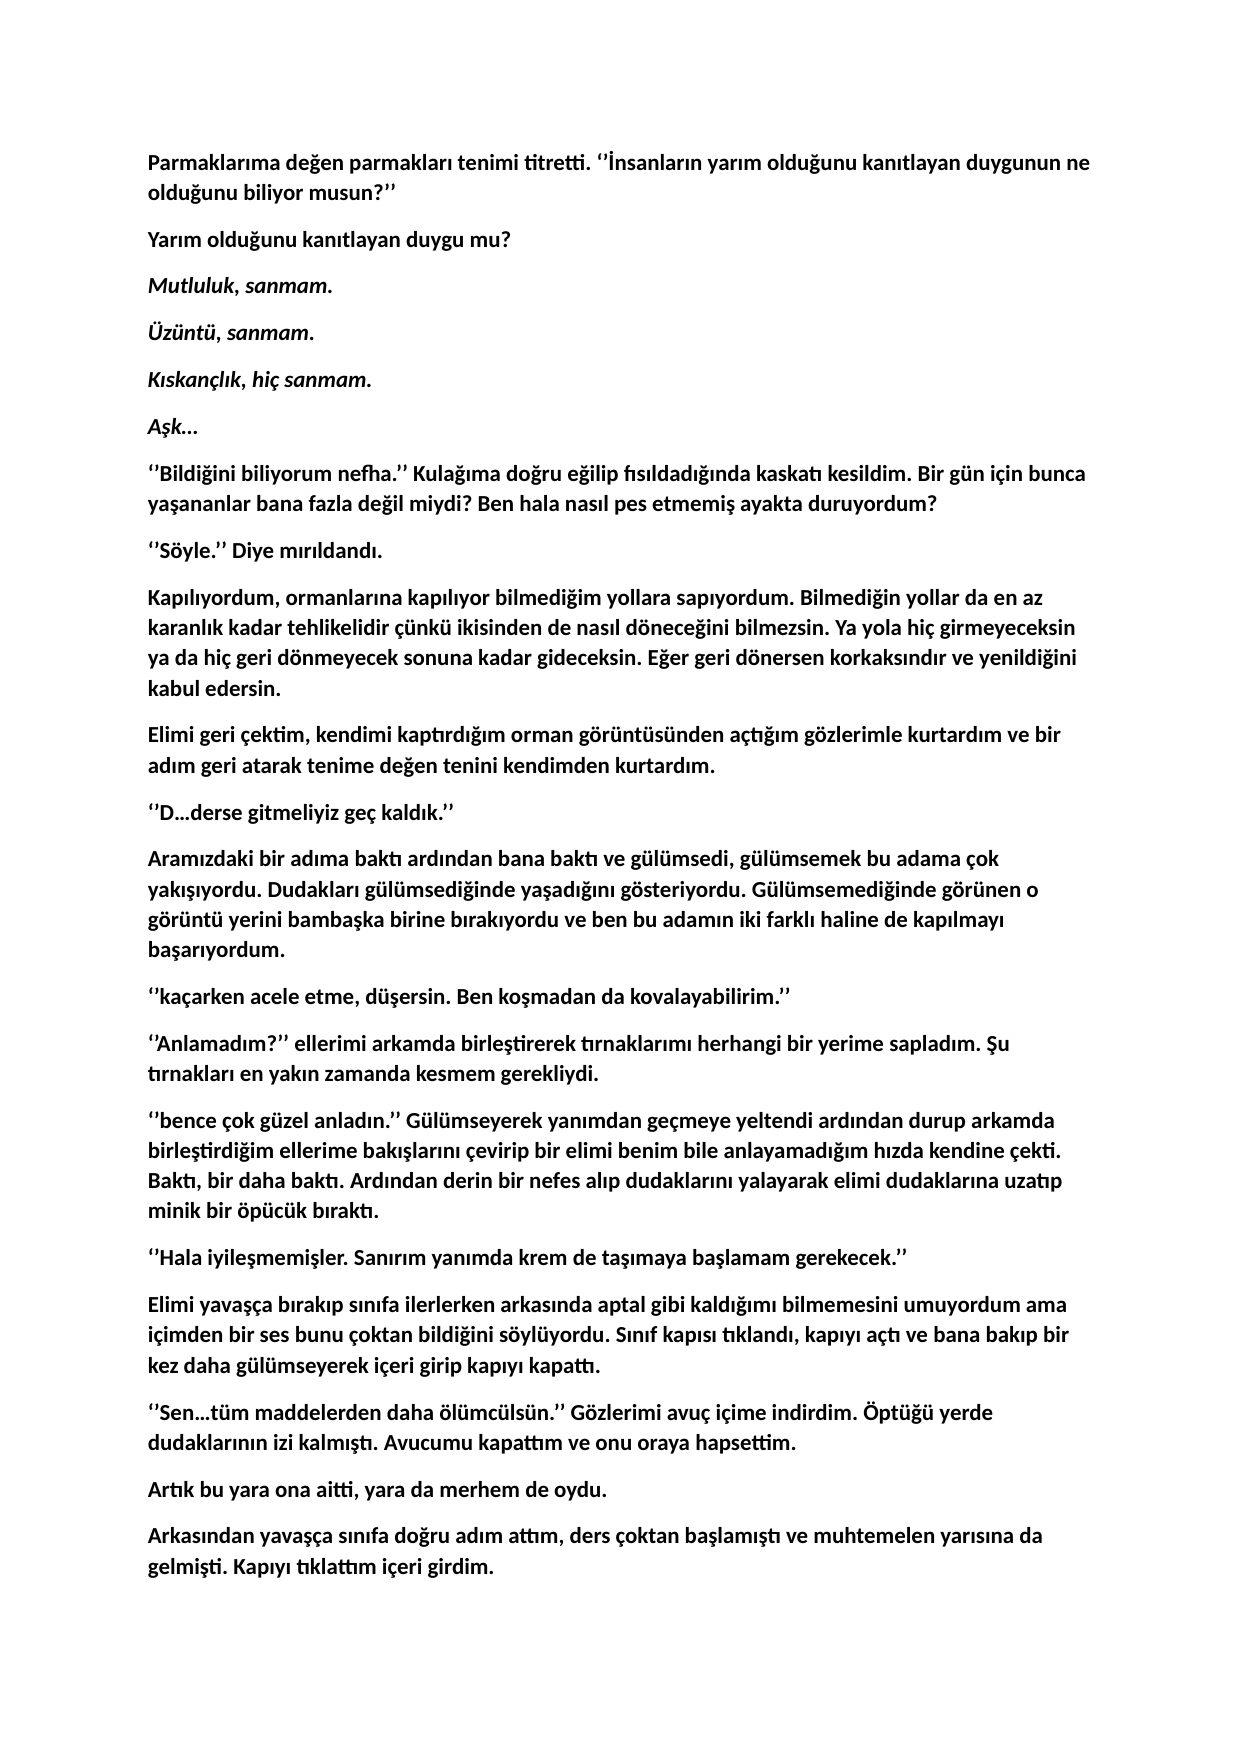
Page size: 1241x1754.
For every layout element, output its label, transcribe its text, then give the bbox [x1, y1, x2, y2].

text Aramızdaki bir adıma baktı ardından bana baktı ve gülümsedi, gülümsemek bu adama çok yakışıyordu. Dudakları gülümsediğinde yaşadığını gösteriyordu. Gülümsemediğinde görünen o görüntü yerini bambaşka birine bırakıyordu ve ben bu adamın iki farklı haline de kapılmayı başarıyordum. [148, 844, 1093, 963]
text ‘’Sen…tüm maddelerden daha ölümcülsün.’’ Gözlerimi avuç içime indirdim. Öptüğü yerde dudaklarının izi kalmıştı. Avucumu kapattım ve onu oraya hapsettim. [148, 1398, 1093, 1456]
text Yarım olduğunu kanıtlayan duygu mu? [148, 225, 1093, 253]
text ‘’Söyle.’’ Diye mırıldandı. [148, 536, 1093, 564]
text Artık bu yara ona aitti, yara da merhem de oydu. [148, 1475, 1093, 1503]
text Kıskançlık, hiç sanmam. [148, 365, 1093, 393]
text Parmaklarıma değen parmakları tenimi titretti. ‘’İnsanların yarım olduğunu kanıtlayan duygunun ne olduğunu biliyor musun?’’ [148, 148, 1093, 206]
text Arkasından yavaşça sınıfa doğru adım attım, ders çoktan başlamıştı ve muhtemelen yarısına da gelmişti. Kapıyı tıklattım içeri girdim. [148, 1522, 1093, 1580]
text Aşk… [148, 412, 1093, 440]
text ‘’kaçarken acele etme, düşersin. Ben koşmadan da kovalayabilirim.’’ [148, 982, 1093, 1010]
text Üzüntü, sanmam. [148, 318, 1093, 346]
text Mutluluk, sanmam. [148, 272, 1093, 299]
text Kapılıyordum, ormanlarına kapılıyor bilmediğim yollara sapıyordum. Bilmediğin yollar da en az karanlık kadar tehlikelidir çünkü ikisinden de nasıl döneceğini bilmezsin. Ya yola hiç girmeyeceksin ya da hiç geri dönmeyecek sonuna kadar gideceksin. Eğer geri dönersen korkaksındır ve yenildiğini kabul edersin. [148, 583, 1093, 702]
text Elimi geri çektim, kendimi kaptırdığım orman görüntüsünden açtığım gözlerimle kurtardım ve bir adım geri atarak tenime değen tenini kendimden kurtardım. [148, 721, 1093, 779]
text ‘’Anlamadım?’’ ellerimi arkamda birleştirerek tırnaklarımı herhangi bir yerime sapladım. Şu tırnakları en yakın zamanda kesmem gerekliydi. [148, 1029, 1093, 1087]
text ‘’D…derse gitmeliyiz geç kaldık.’’ [148, 798, 1093, 826]
text Elimi yavaşça bırakıp sınıfa ilerlerken arkasında aptal gibi kaldığımı bilmemesini umuyordum ama içimden bir ses bunu çoktan bildiğini söylüyordu. Sınıf kapısı tıklandı, kapıyı açtı ve bana bakıp bir kez daha gülümseyerek içeri girip kapıyı kapattı. [148, 1290, 1093, 1379]
text ‘’bence çok güzel anladın.’’ Gülümseyerek yanımdan geçmeye yeltendi ardından durup arkamda birleştirdiğim ellerime bakışlarını çevirip bir elimi benim bile anlayamadığım hızda kendine çekti. Baktı, bir daha baktı. Ardından derin bir nefes alıp dudaklarını yalayarak elimi dudaklarına uzatıp minik bir öpücük bıraktı. [148, 1106, 1093, 1224]
text ‘’Bildiğini biliyorum nefha.’’ Kulağıma doğru eğilip fısıldadığında kaskatı kesildim. Bir gün için bunca yaşananlar bana fazla değil miydi? Ben hala nasıl pes etmemiş ayakta duruyordum? [148, 459, 1093, 517]
text ‘’Hala iyileşmemişler. Sanırım yanımda krem de taşımaya başlamam gerekecek.’’ [148, 1243, 1093, 1271]
